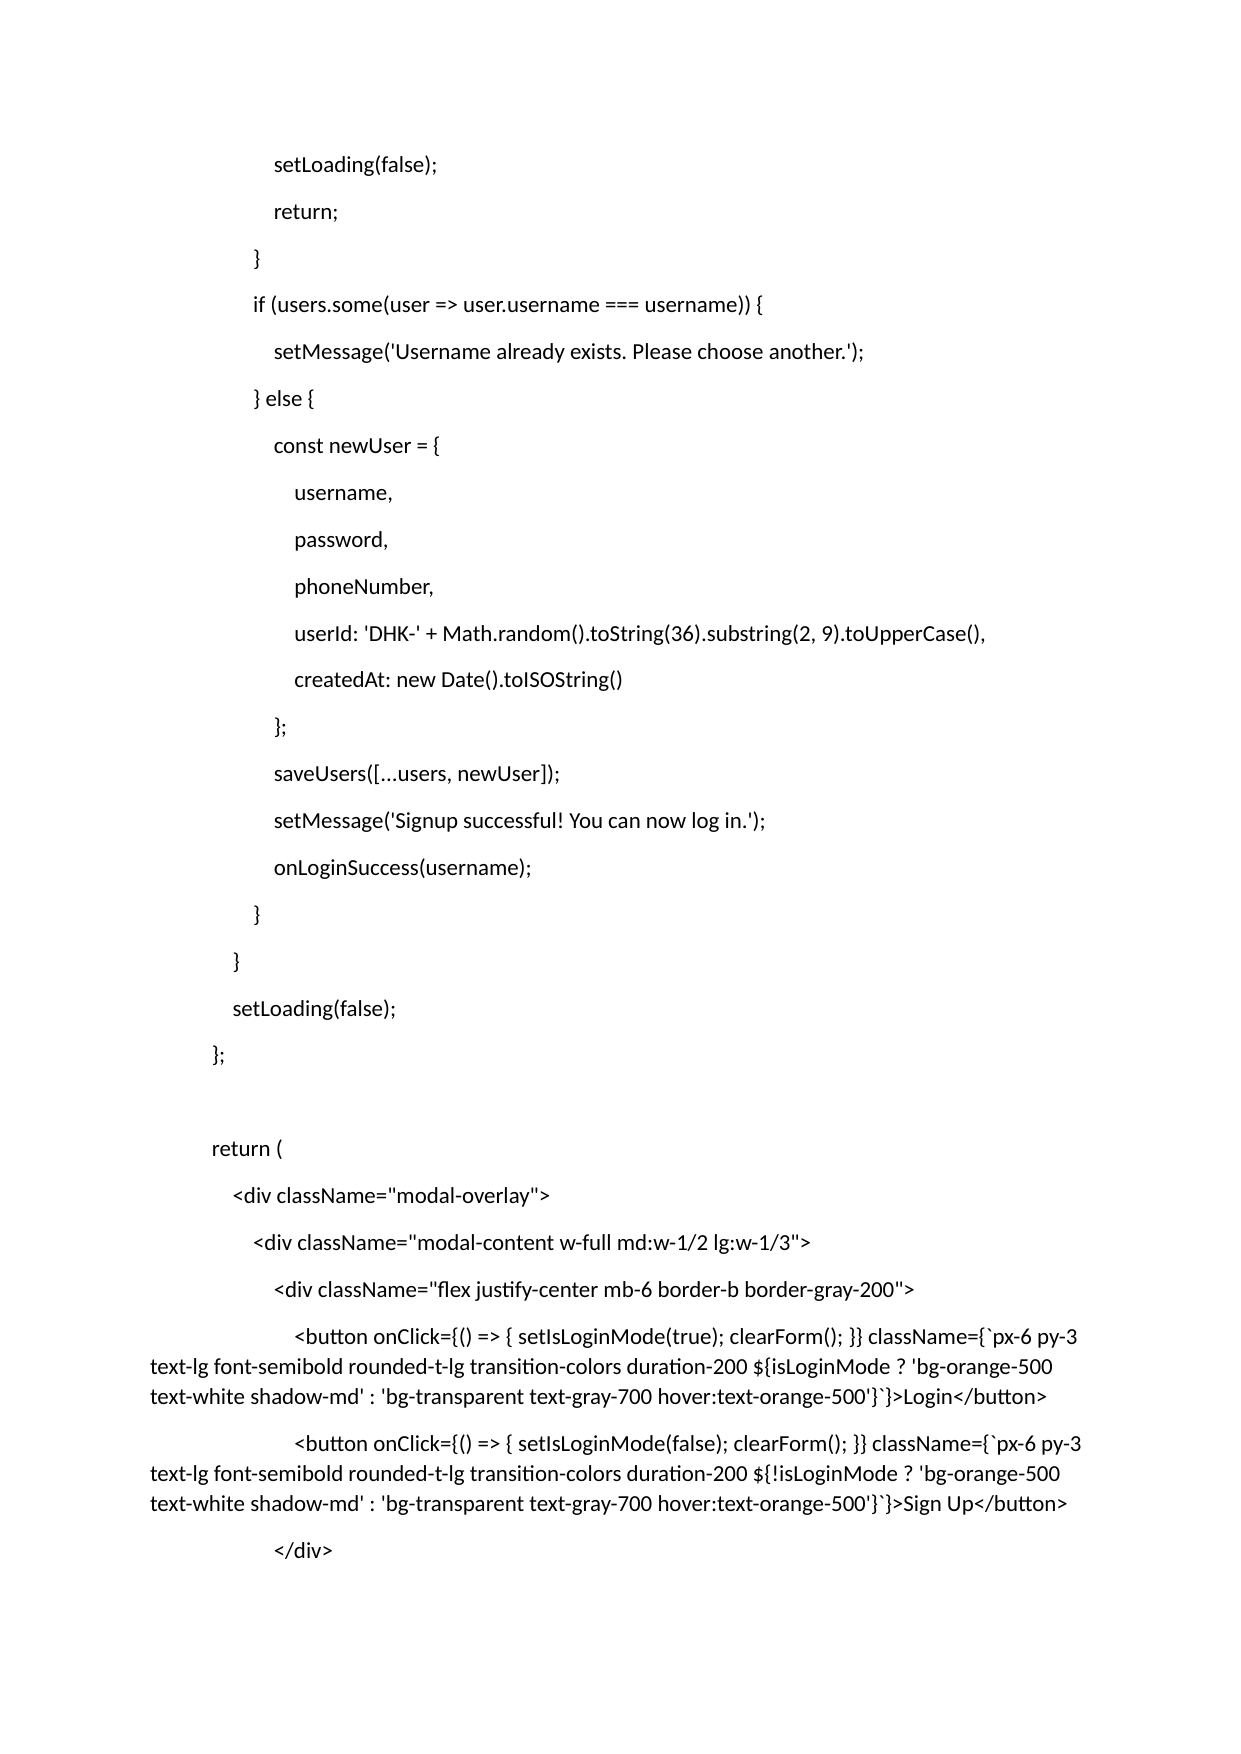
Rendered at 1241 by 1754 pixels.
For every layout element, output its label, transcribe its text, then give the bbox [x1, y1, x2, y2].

text }; [150, 712, 1090, 741]
text saveUsers([...users, newUser]); [150, 759, 1090, 787]
text onLoginSuccess(username); [150, 853, 1090, 881]
text } else { [150, 384, 1090, 412]
text <button onClick={() => { setIsLoginMode(false); clearForm(); }} className={`px-6 py-3 text-lg font-semibold rounded-t-lg transition-colors duration-200 ${!isLoginMode ? 'bg-orange-500 text-white shadow-md' : 'bg-transparent text-gray-700 hover:text-orange-500'}`}>Sign Up</button> [150, 1429, 1090, 1518]
text if (users.some(user => user.username === username)) { [150, 291, 1090, 319]
text setLoading(false); [150, 150, 1090, 178]
text setMessage('Signup successful! You can now log in.'); [150, 806, 1090, 834]
text </div> [150, 1536, 1090, 1564]
text phoneNumber, [150, 572, 1090, 600]
text setMessage('Username already exists. Please choose another.'); [150, 337, 1090, 366]
text <div className="modal-content w-full md:w-1/2 lg:w-1/3"> [150, 1228, 1090, 1256]
text return; [150, 197, 1090, 225]
text password, [150, 525, 1090, 553]
text } [150, 900, 1090, 928]
text username, [150, 478, 1090, 506]
text setLoading(false); [150, 994, 1090, 1022]
text } [150, 947, 1090, 975]
text createdAt: new Date().toISOString() [150, 666, 1090, 694]
text } [150, 244, 1090, 272]
text userId: 'DHK-' + Math.random().toString(36).substring(2, 9).toUpperCase(), [150, 619, 1090, 647]
text }; [150, 1041, 1090, 1069]
text const newUser = { [150, 431, 1090, 459]
text <div className="modal-overlay"> [150, 1181, 1090, 1209]
text <div className="flex justify-center mb-6 border-b border-gray-200"> [150, 1275, 1090, 1303]
text <button onClick={() => { setIsLoginMode(true); clearForm(); }} className={`px-6 py-3 text-lg font-semibold rounded-t-lg transition-colors duration-200 ${isLoginMode ? 'bg-orange-500 text-white shadow-md' : 'bg-transparent text-gray-700 hover:text-orange-500'}`}>Login</button> [150, 1322, 1090, 1410]
text return ( [150, 1134, 1090, 1162]
